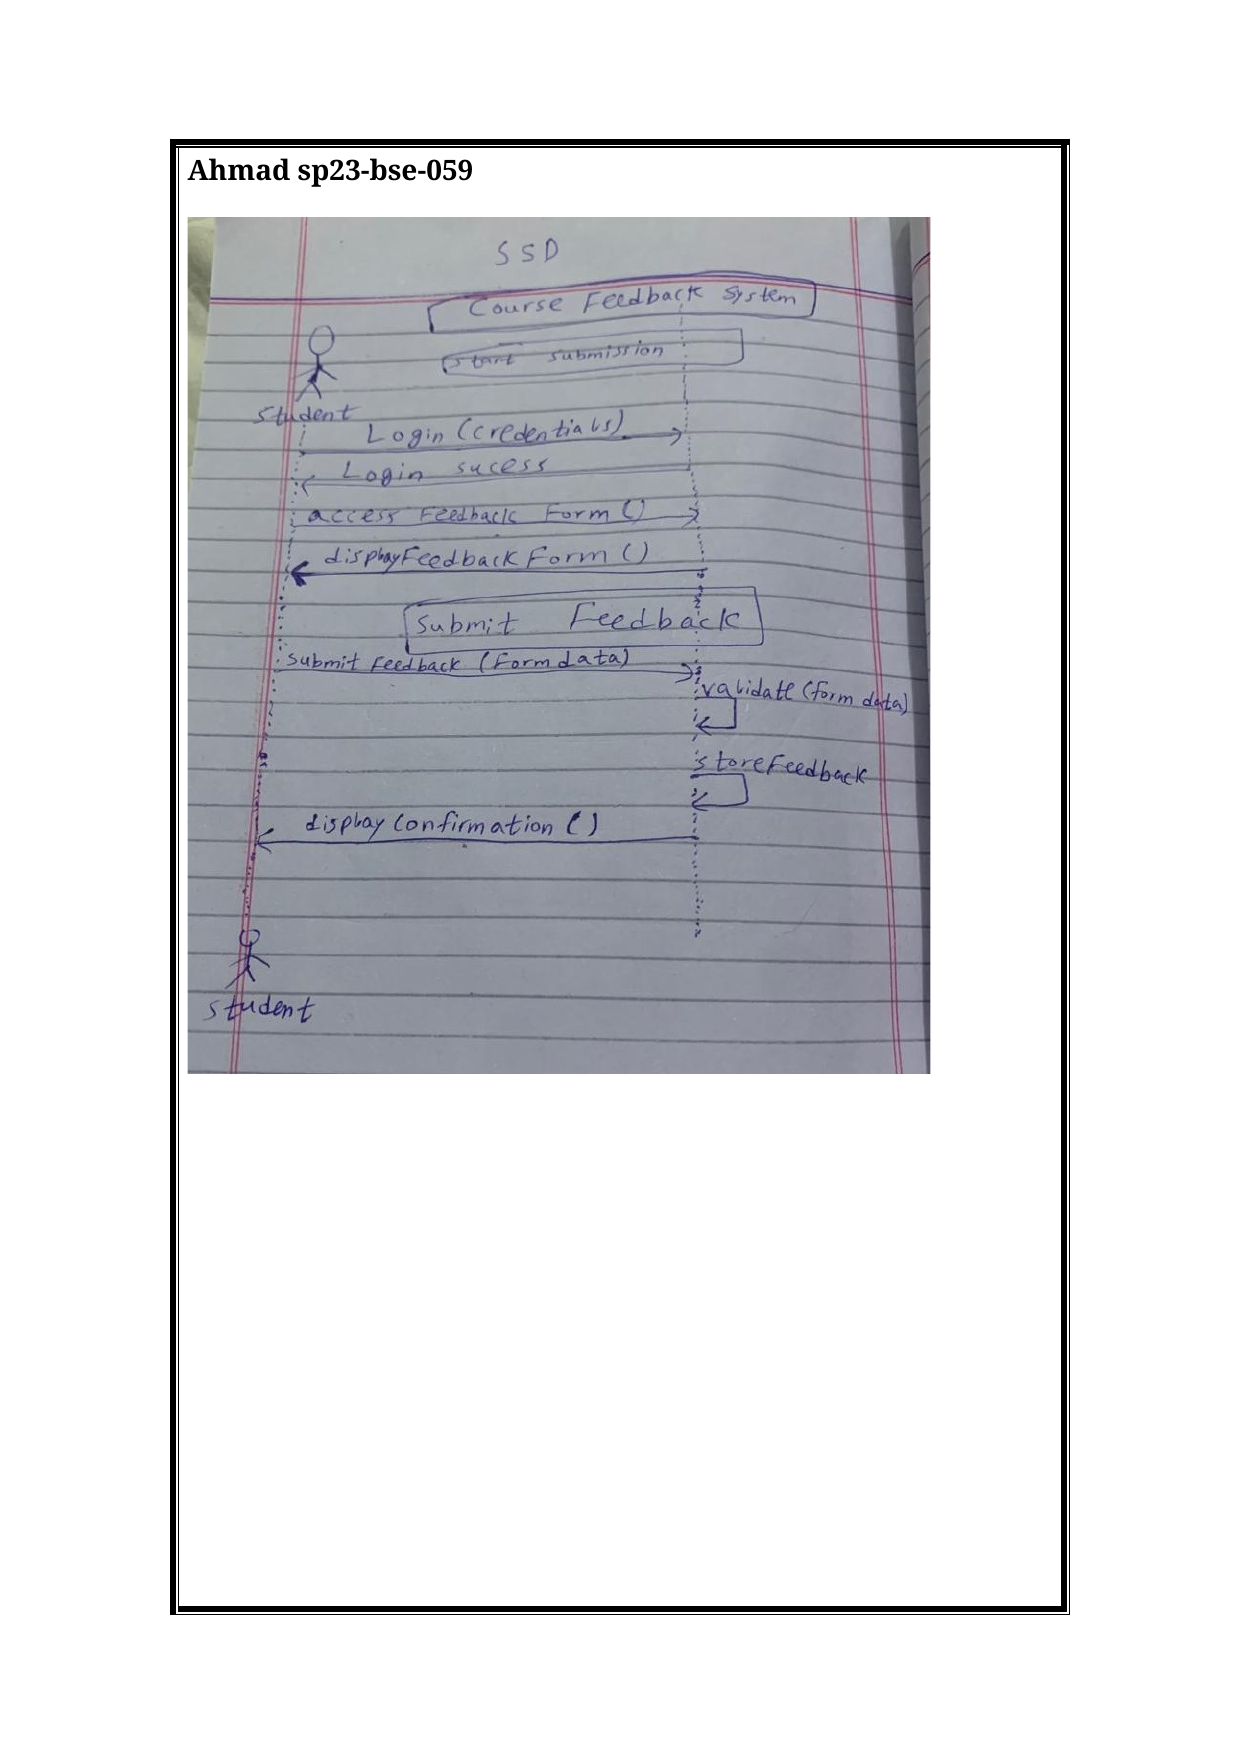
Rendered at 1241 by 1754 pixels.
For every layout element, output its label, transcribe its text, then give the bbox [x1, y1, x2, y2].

subtitle Ahmad sp23-bse-059 [187, 150, 1053, 188]
picture [187, 217, 931, 1074]
